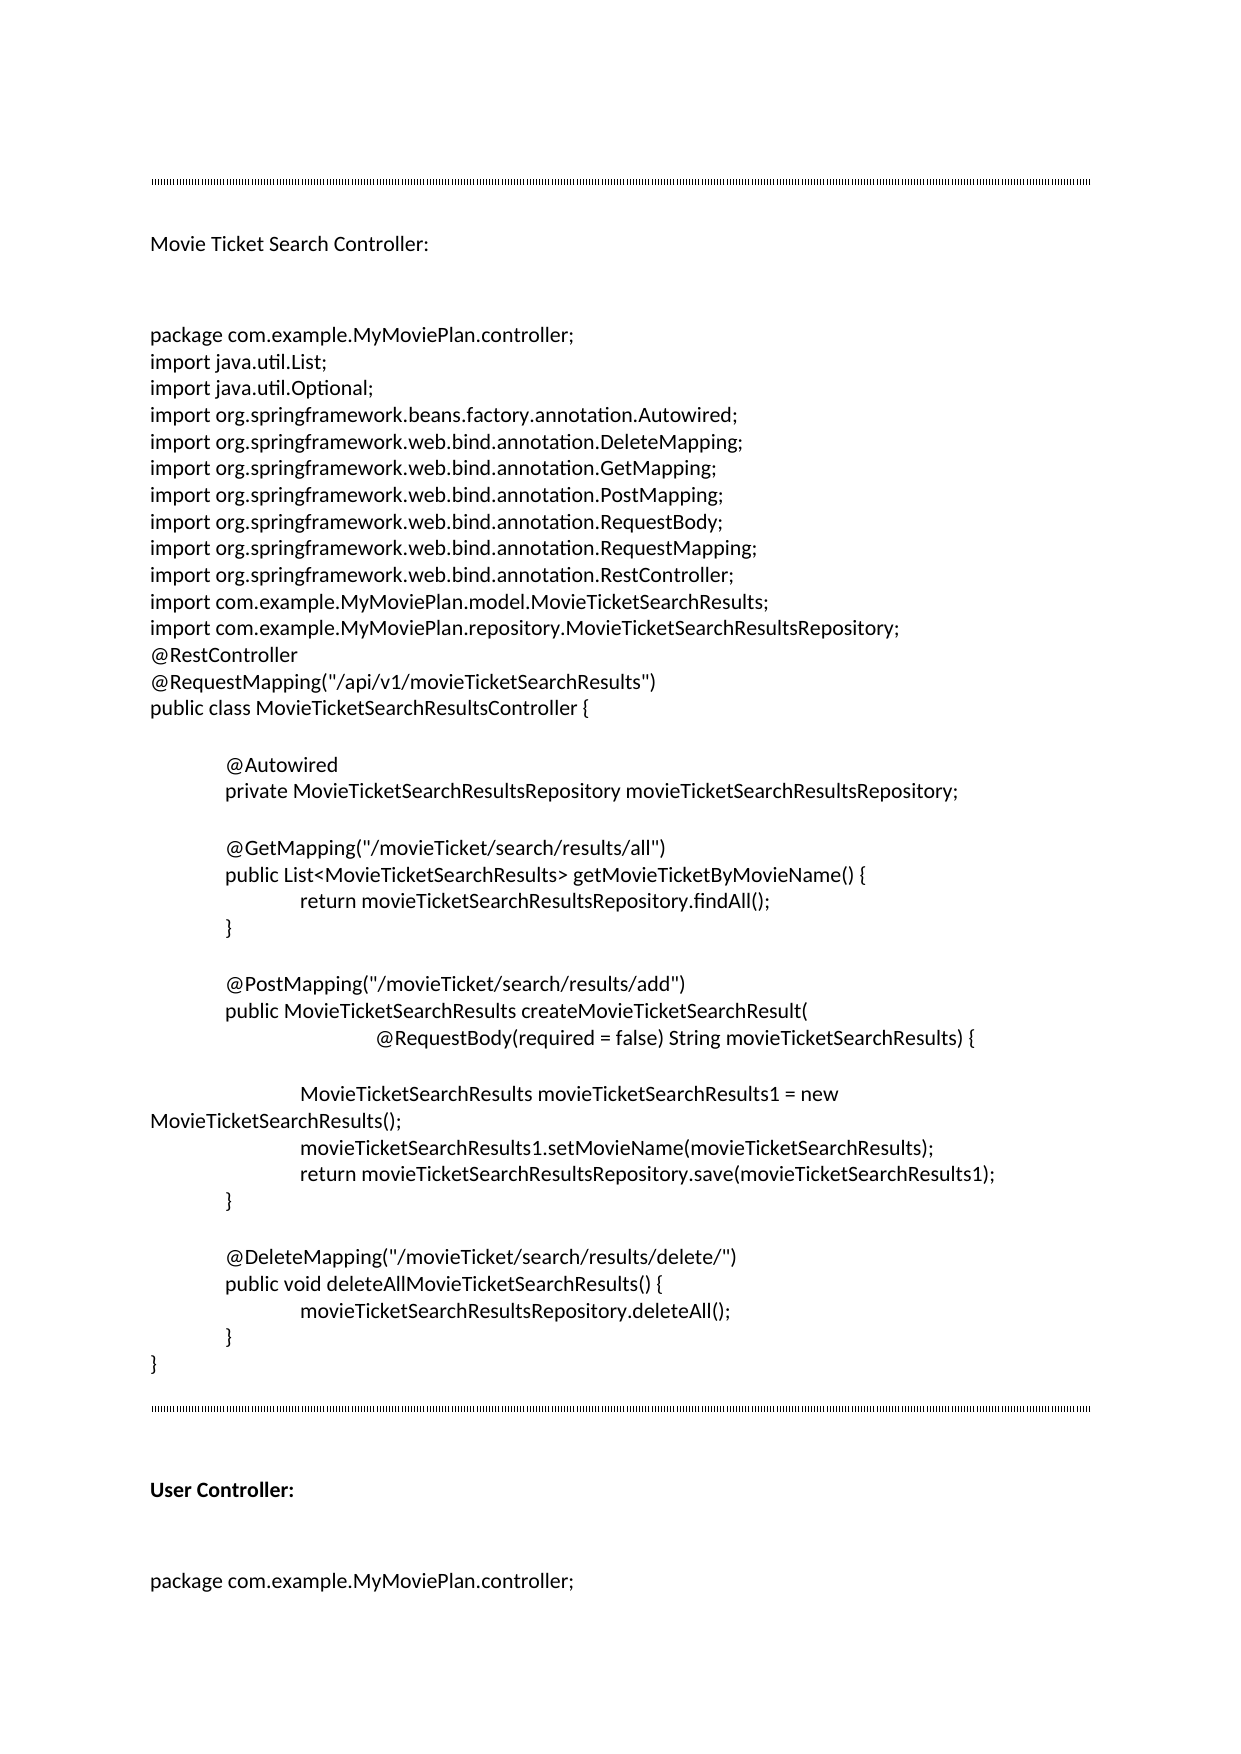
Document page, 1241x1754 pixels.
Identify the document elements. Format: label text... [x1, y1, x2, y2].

text import org.springframework.web.bind.annotation.DeleteMapping; [150, 428, 1090, 454]
text @DeleteMapping("/movieTicket/search/results/delete/") [150, 1243, 1090, 1270]
text @RestController [150, 641, 1090, 668]
text public MovieTicketSearchResults createMovieTicketSearchResult( [150, 997, 1090, 1024]
text package com.example.MyMoviePlan.controller; [150, 321, 1090, 348]
text } [150, 1323, 1090, 1350]
text movieTicketSearchResultsRepository.deleteAll(); [150, 1297, 1090, 1323]
text import java.util.List; [150, 348, 1090, 374]
text import com.example.MyMoviePlan.model.MovieTicketSearchResults; [150, 588, 1090, 614]
text import org.springframework.web.bind.annotation.RequestMapping; [150, 534, 1090, 561]
text } [150, 914, 1090, 941]
text movieTicketSearchResults1.setMovieName(movieTicketSearchResults); [150, 1134, 1090, 1160]
text } [150, 1350, 1090, 1377]
text import org.springframework.web.bind.annotation.GetMapping; [150, 454, 1090, 481]
text public void deleteAllMovieTicketSearchResults() { [150, 1270, 1090, 1297]
text Movie Ticket Search Controller: [150, 230, 1090, 257]
text public List<MovieTicketSearchResults> getMovieTicketByMovieName() { [150, 861, 1090, 887]
text MovieTicketSearchResults movieTicketSearchResults1 = new MovieTicketSearchResults(); [150, 1080, 1090, 1134]
text private MovieTicketSearchResultsRepository movieTicketSearchResultsRepository; [150, 778, 1090, 804]
text import org.springframework.web.bind.annotation.RequestBody; [150, 508, 1090, 534]
text package com.example.MyMoviePlan.controller; [150, 1567, 1090, 1593]
text @RequestBody(required = false) String movieTicketSearchResults) { [150, 1024, 1090, 1051]
text import org.springframework.beans.factory.annotation.Autowired; [150, 401, 1090, 428]
text import org.springframework.web.bind.annotation.PostMapping; [150, 481, 1090, 508]
text public class MovieTicketSearchResultsController { [150, 694, 1090, 721]
text import com.example.MyMoviePlan.repository.MovieTicketSearchResultsRepository; [150, 614, 1090, 641]
text import java.util.Optional; [150, 374, 1090, 401]
text return movieTicketSearchResultsRepository.findAll(); [150, 887, 1090, 914]
text return movieTicketSearchResultsRepository.save(movieTicketSearchResults1); [150, 1160, 1090, 1187]
text @Autowired [150, 751, 1090, 778]
text @GetMapping("/movieTicket/search/results/all") [150, 834, 1090, 861]
text } [150, 1187, 1090, 1214]
text @RequestMapping("/api/v1/movieTicketSearchResults") [150, 668, 1090, 694]
text @PostMapping("/movieTicket/search/results/add") [150, 971, 1090, 997]
text User Controller: [150, 1476, 1090, 1503]
text import org.springframework.web.bind.annotation.RestController; [150, 561, 1090, 588]
